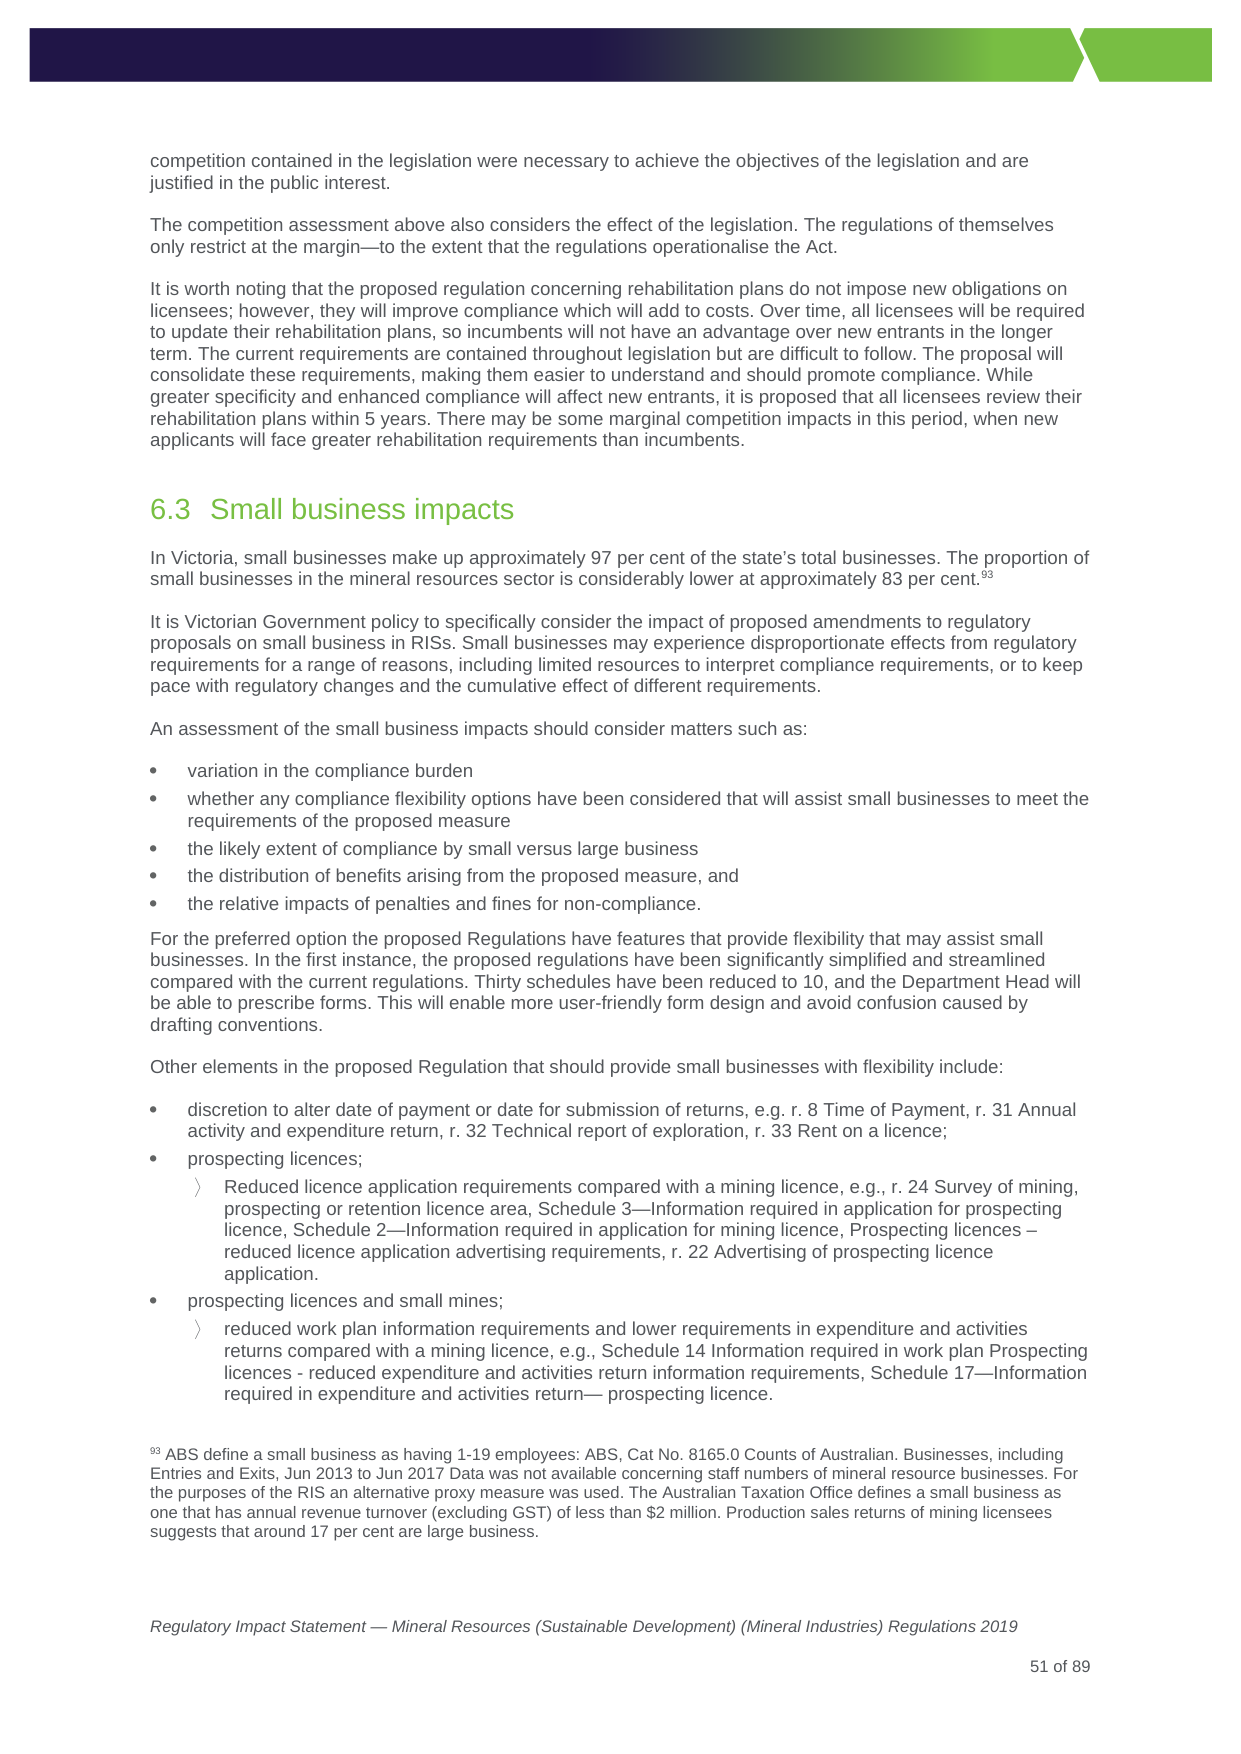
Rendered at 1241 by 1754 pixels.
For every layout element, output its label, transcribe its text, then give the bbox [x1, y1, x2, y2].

text It is worth noting that the proposed regulation concerning rehabilitation plans do not impose new obligations on licensees; however, they will improve compliance which will add to costs. Over time, all licensees will be required to update their rehabilitation plans, so incumbents will not have an advantage over new entrants in the longer term. The current requirements are contained throughout legislation but are difficult to follow. The proposal will consolidate these requirements, making them easier to understand and should promote compliance. While greater specificity and enhanced compliance will affect new entrants, it is proposed that all licensees review their rehabilitation plans within 5 years. There may be some marginal competition impacts in this period, when new applicants will face greater rehabilitation requirements than incumbents. [150, 278, 1090, 450]
text The competition assessment above also considers the effect of the legislation. The regulations of themselves only restrict at the margin—to the extent that the regulations operationalise the Act. [150, 214, 1090, 257]
picture [0, 0, 1241, 1753]
text An assessment of the small business impacts should consider matters such as: [150, 717, 1090, 739]
subtitle Small business impacts [150, 492, 1090, 526]
text In Victoria, small businesses make up approximately 97 per cent of the state’s total businesses. The proportion of small businesses in the mineral resources sector is considerably lower at approximately 83 per cent. [150, 546, 1090, 589]
list Reduced licence application requirements compared with a mining licence, e.g., r. 24 Survey of mining, prospecting or retention licence area, Schedule 3—Information required in application for prospecting licence, Schedule 2—Information required in application for mining licence, Prospecting licences – reduced licence application advertising requirements, r. 22 Advertising of prospecting licence application. [194, 1176, 1090, 1284]
list whether any compliance flexibility options have been considered that will assist small businesses to meet the requirements of the proposed measure [150, 788, 1090, 831]
list discretion to alter date of payment or date for submission of returns, e.g. r. 8 Time of Payment, r. 31 Annual activity and expenditure return, r. 32 Technical report of exploration, r. 33 Rent on a licence; [150, 1098, 1090, 1142]
text Other elements in the proposed Regulation that should provide small businesses with flexibility include: [150, 1056, 1090, 1077]
list prospecting licences and small mines; [150, 1290, 1090, 1312]
list variation in the compliance burden [150, 760, 1090, 782]
list the likely extent of compliance by small versus large business [150, 837, 1090, 859]
list the relative impacts of penalties and fines for non-compliance. [150, 893, 1090, 915]
list reduced work plan information requirements and lower requirements in expenditure and activities returns compared with a mining licence, e.g., Schedule 14 Information required in work plan Prospecting licences - reduced expenditure and activities return information requirements, Schedule 17—Information required in expenditure and activities return— prospecting licence. [194, 1318, 1090, 1404]
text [150, 150, 1090, 193]
list prospecting licences; [150, 1148, 1090, 1169]
text It is Victorian Government policy to specifically consider the impact of proposed amendments to regulatory proposals on small business in RISs. Small businesses may experience disproportionate effects from regulatory requirements for a range of reasons, including limited resources to interpret compliance requirements, or to keep pace with regulatory changes and the cumulative effect of different requirements. [150, 610, 1090, 697]
text For the preferred option the proposed Regulations have features that provide flexibility that may assist small businesses. In the first instance, the proposed regulations have been significantly simplified and streamlined compared with the current regulations. Thirty schedules have been reduced to 10, and the Department Head will be able to prescribe forms. This will enable more user-friendly form design and avoid confusion caused by drafting conventions. [150, 927, 1090, 1035]
list the distribution of benefits arising from the proposed measure, and [150, 865, 1090, 887]
